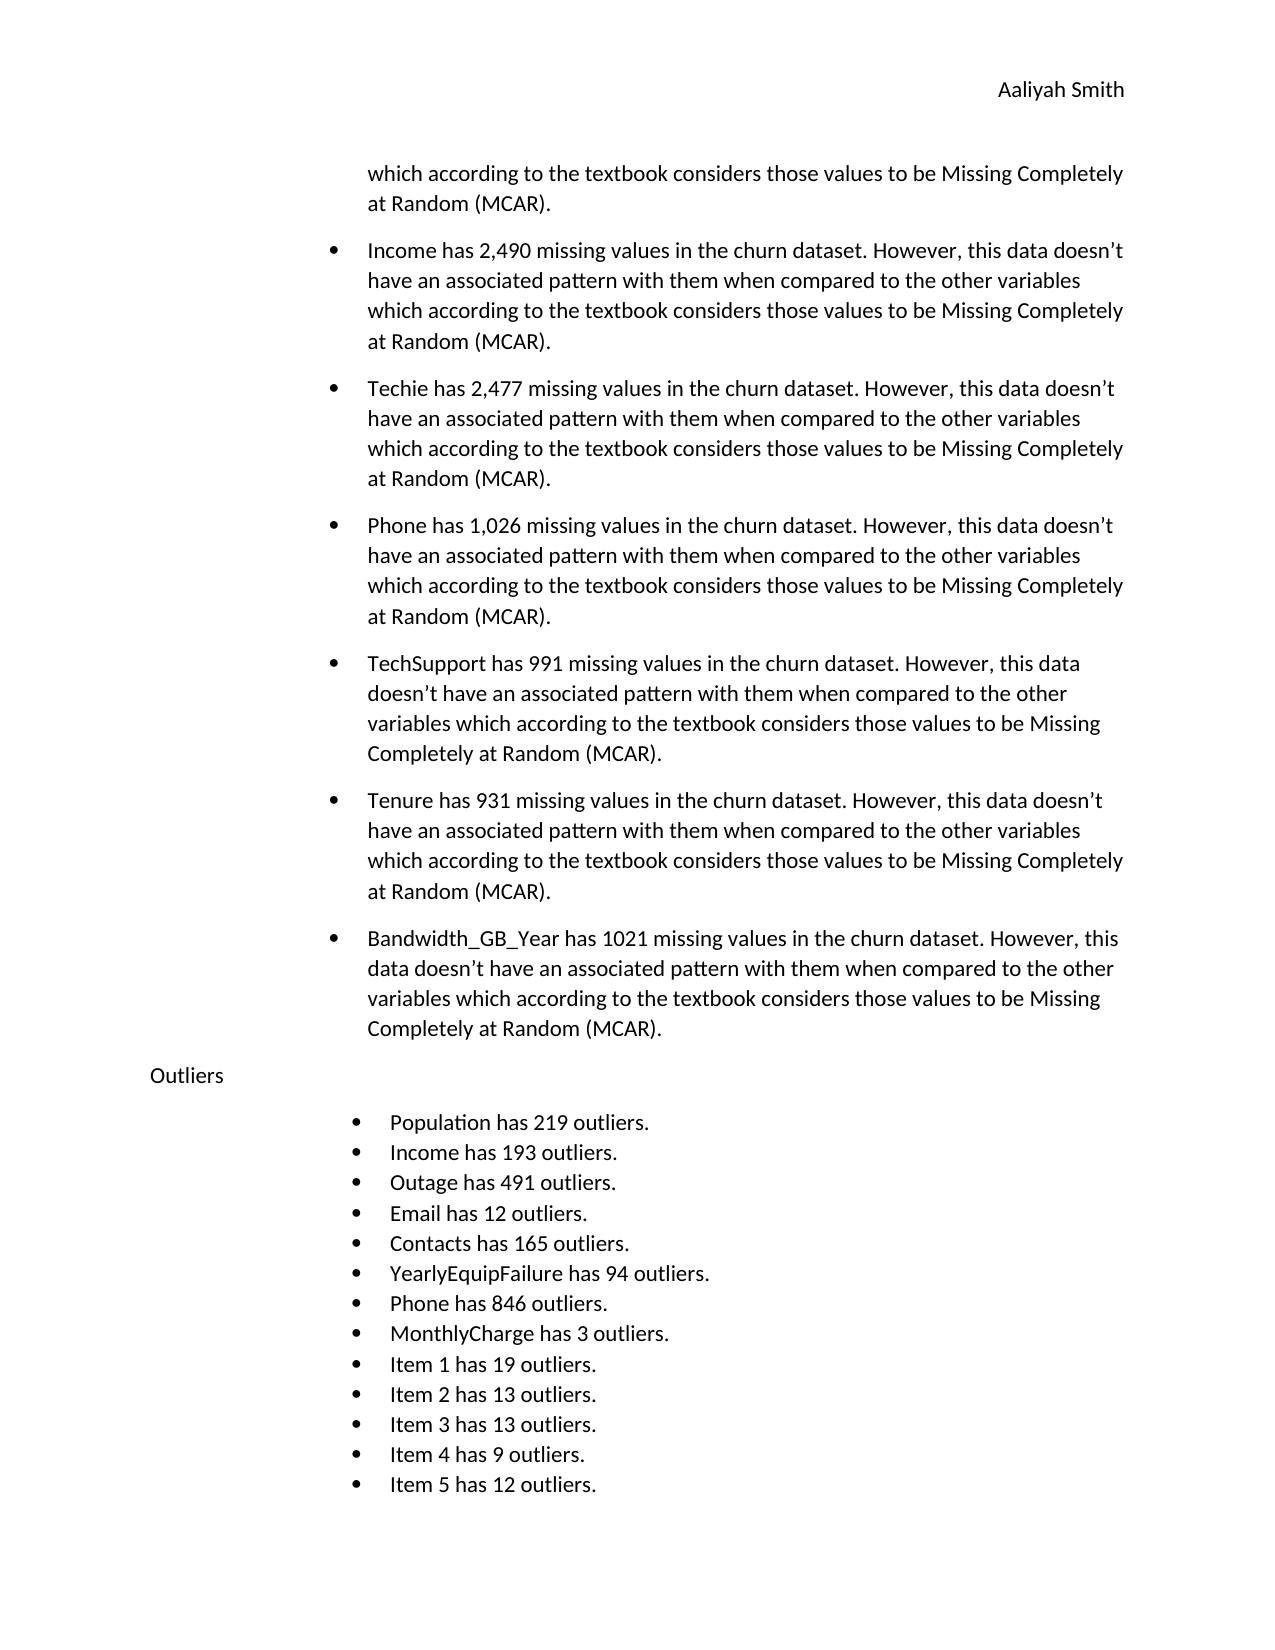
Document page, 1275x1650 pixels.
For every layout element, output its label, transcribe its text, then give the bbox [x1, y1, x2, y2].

list Income has 193 outliers. [352, 1138, 1125, 1166]
list Income has 2,490 missing values in the churn dataset. However, this data doesn’t have an associated pattern with them when compared to the other variables which according to the textbook considers those values to be Missing Completely at Random (MCAR). [330, 236, 1125, 355]
list Phone has 1,026 missing values in the churn dataset. However, this data doesn’t have an associated pattern with them when compared to the other variables which according to the textbook considers those values to be Missing Completely at Random (MCAR). [330, 511, 1125, 630]
list Item 5 has 12 outliers. [352, 1471, 1125, 1498]
list Population has 219 outliers. [352, 1108, 1125, 1136]
list Item 2 has 13 outliers. [352, 1380, 1125, 1408]
list Item 1 has 19 outliers. [352, 1350, 1125, 1378]
list Item 4 has 9 outliers. [352, 1440, 1125, 1468]
list YearlyEquipFailure has 94 outliers. [352, 1259, 1125, 1287]
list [330, 159, 1125, 217]
list Techie has 2,477 missing values in the churn dataset. However, this data doesn’t have an associated pattern with them when compared to the other variables which according to the textbook considers those values to be Missing Completely at Random (MCAR). [330, 374, 1125, 492]
list Item 3 has 13 outliers. [352, 1410, 1125, 1438]
list TechSupport has 991 missing values in the churn dataset. However, this data doesn’t have an associated pattern with them when compared to the other variables which according to the textbook considers those values to be Missing Completely at Random (MCAR). [330, 649, 1125, 767]
list Contacts has 165 outliers. [352, 1229, 1125, 1257]
list Bandwidth_GB_Year has 1021 missing values in the churn dataset. However, this data doesn’t have an associated pattern with them when compared to the other variables which according to the textbook considers those values to be Missing Completely at Random (MCAR). [330, 924, 1125, 1042]
list MonthlyCharge has 3 outliers. [352, 1319, 1125, 1347]
list Outage has 491 outliers. [352, 1168, 1125, 1196]
list Tenure has 931 missing values in the churn dataset. However, this data doesn’t have an associated pattern with them when compared to the other variables which according to the textbook considers those values to be Missing Completely at Random (MCAR). [330, 786, 1125, 905]
text Outliers [150, 1061, 1125, 1089]
list Email has 12 outliers. [352, 1199, 1125, 1227]
list Phone has 846 outliers. [352, 1289, 1125, 1317]
